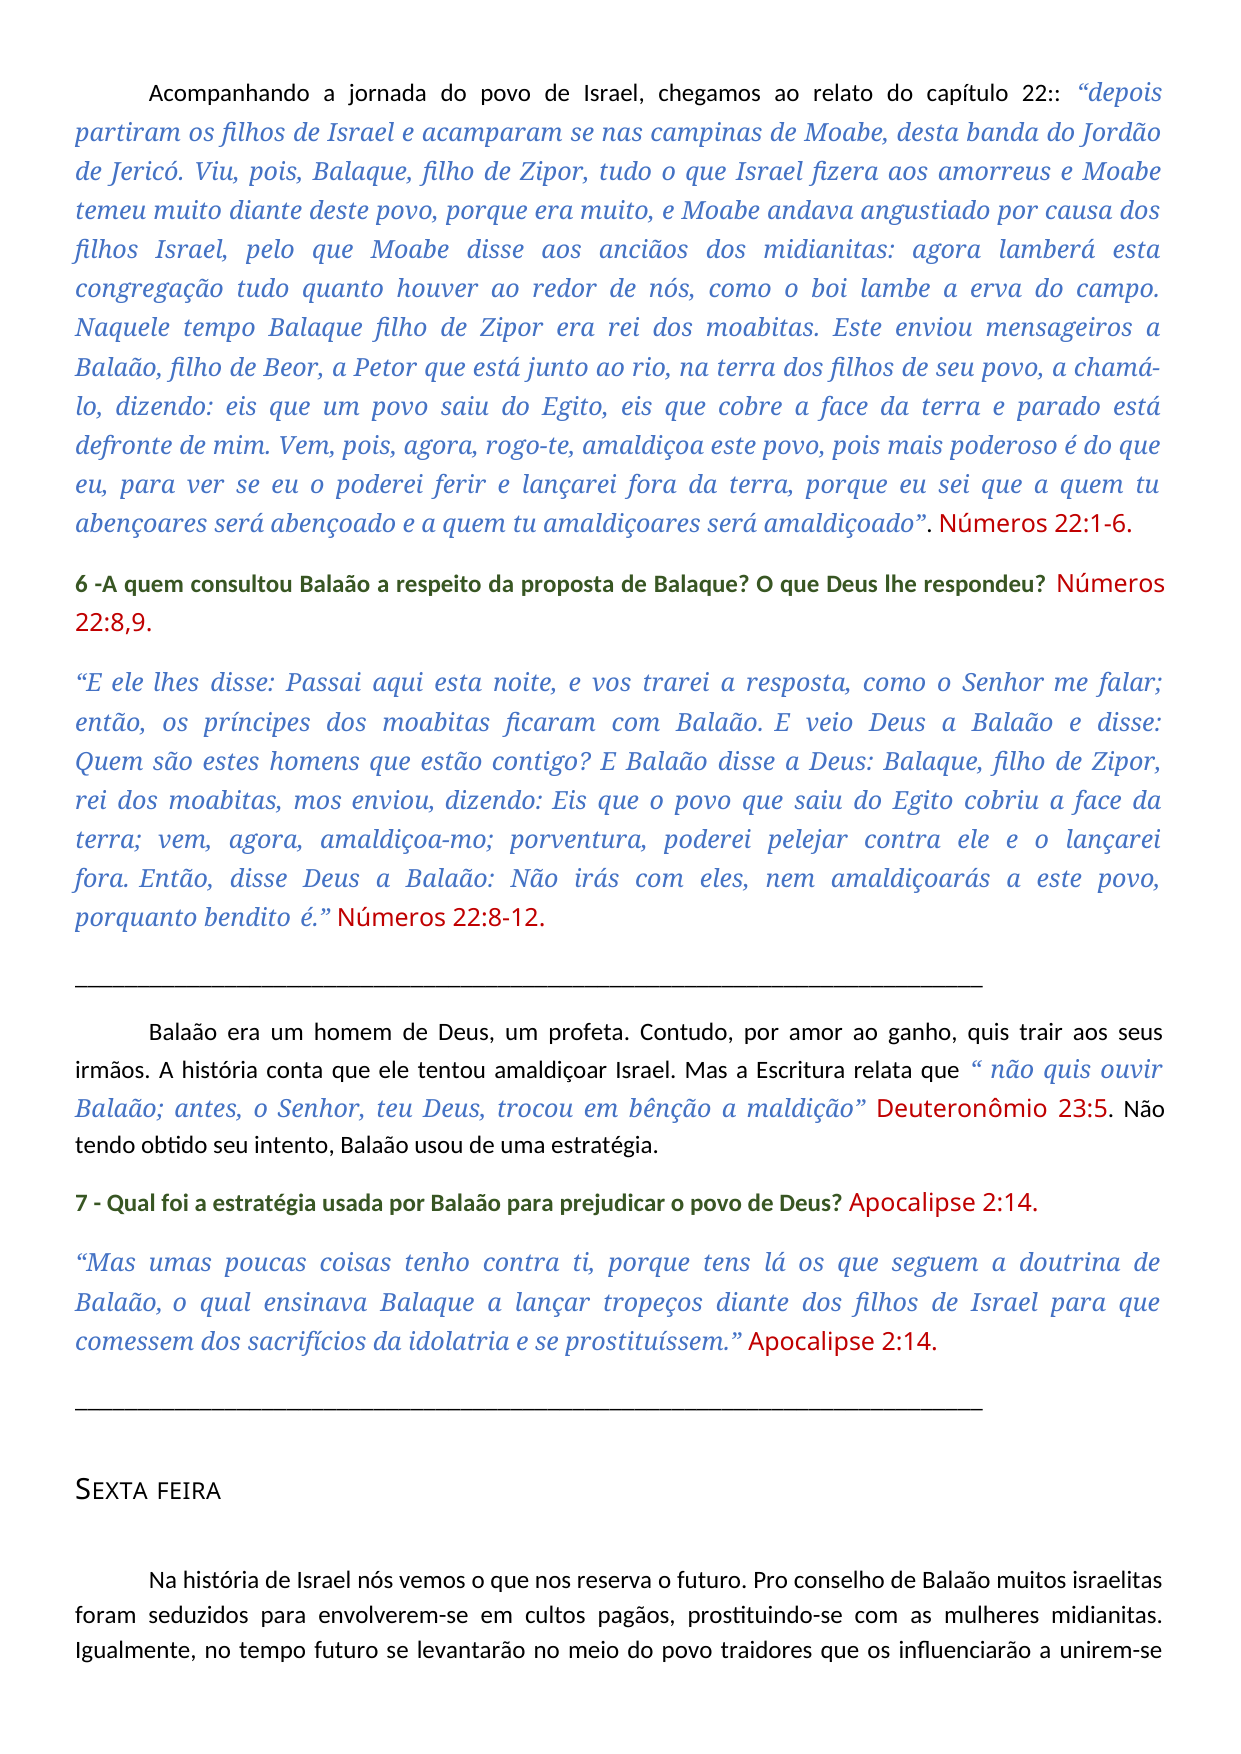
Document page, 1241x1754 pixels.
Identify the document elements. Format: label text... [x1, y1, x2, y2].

text _________________________________________________________________________ [75, 960, 1165, 991]
text “E ele lhes disse: Passai aqui esta noite, e vos trarei a resposta, como o Senhor me falar; então, os príncipes dos moabitas ficaram com Balaão. E veio Deus a Balaão e disse: Quem são estes homens que estão contigo? E Balaão disse a Deus: Balaque, filho de Zipor, rei dos moabitas, mos enviou, dizendo: Eis que o povo que saiu do Egito cobriu a face da terra; vem, agora, amaldiçoa-mo; porventura, poderei pelejar contra ele e o lançarei fora. Então, disse Deus a Balaão: Não irás com eles, nem amaldiçoarás a este povo, porquanto bendito é.” Números 22:8-12. [75, 665, 1165, 934]
text _________________________________________________________________________ [75, 1383, 1165, 1414]
text Balaão era um homem de Deus, um profeta. Contudo, por amor ao ganho, quis trair aos seus irmãos. A história conta que ele tentou amaldiçoar Israel. Mas a Escritura relata que “ não quis ouvir Balaão; antes, o Senhor, teu Deus, trocou em bênção a maldição” Deuteronômio 23:5. Não tendo obtido seu intento, Balaão usou de uma estratégia. [75, 1016, 1165, 1160]
text Acompanhando a jornada do povo de Israel, chegamos ao relato do capítulo 22:: “depois partiram os filhos de Israel e acamparam se nas campinas de Moabe, desta banda do Jordão de Jericó. Viu, pois, Balaque, filho de Zipor, tudo o que Israel fizera aos amorreus e Moabe temeu muito diante deste povo, porque era muito, e Moabe andava angustiado por causa dos filhos Israel, pelo que Moabe disse aos anciãos dos midianitas: agora lamberá esta congregação tudo quanto houver ao redor de nós, como o boi lambe a erva do campo. Naquele tempo Balaque filho de Zipor era rei dos moabitas. Este enviou mensageiros a Balaão, filho de Beor, a Petor que está junto ao rio, na terra dos filhos de seu povo, a chamá-lo, dizendo: eis que um povo saiu do Egito, eis que cobre a face da terra e parado está defronte de mim. Vem, pois, agora, rogo-te, amaldiçoa este povo, pois mais poderoso é do que eu, para ver se eu o poderei ferir e lançarei fora da terra, porque eu sei que a quem tu abençoares será abençoado e a quem tu amaldiçoares será amaldiçoado”. Números 22:1-6. [75, 75, 1165, 540]
text “Mas umas poucas coisas tenho contra ti, porque tens lá os que seguem a doutrina de Balaão, o qual ensinava Balaque a lançar tropeços diante dos filhos de Israel para que comessem dos sacrifícios da idolatria e se prostituíssem.” Apocalipse 2:14. [75, 1245, 1165, 1357]
text 7 - Qual foi a estratégia usada por Balaão para prejudicar o povo de Deus? Apocalipse 2:14. [75, 1185, 1165, 1219]
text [75, 1564, 1165, 1664]
subtitle Sexta feira [75, 1468, 1165, 1508]
text 6 -A quem consultou Balaão a respeito da proposta de Balaque? O que Deus lhe respondeu? Números 22:8,9. [75, 566, 1165, 639]
